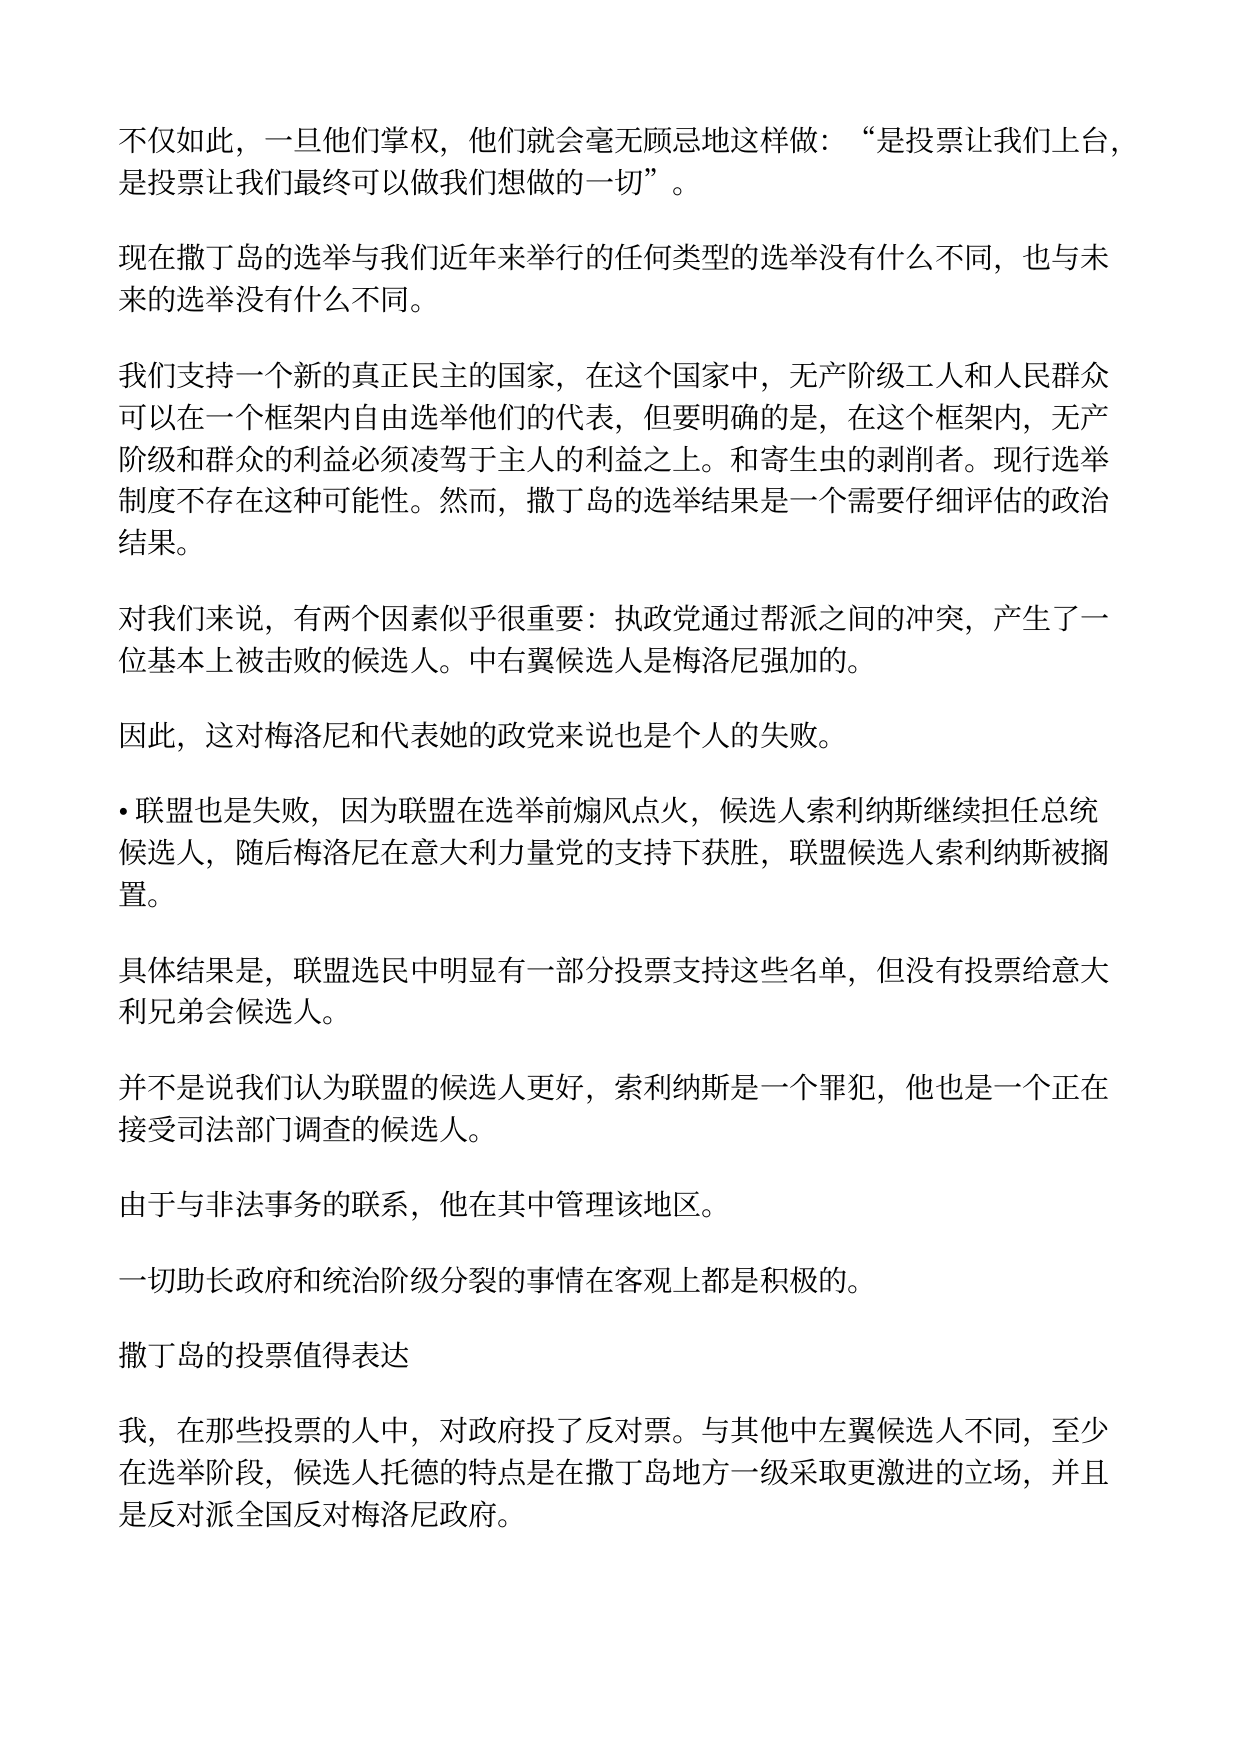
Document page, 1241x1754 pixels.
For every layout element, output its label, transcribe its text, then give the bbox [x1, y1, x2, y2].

text 对我们来说，有两个因素似乎很重要：执政党通过帮派之间的冲突，产生了一位基本上被击败的候选人。中右翼候选人是梅洛尼强加的。 [118, 596, 1122, 679]
text 现在撒丁岛的选举与我们近年来举行的任何类型的选举没有什么不同，也与未来的选举没有什么不同。 [118, 235, 1122, 319]
text • 联盟也是失败，因为联盟在选举前煽风点火，候选人索利纳斯继续担任总统候选人，随后梅洛尼在意大利力量党的支持下获胜，联盟候选人索利纳斯被搁置。 [118, 788, 1122, 914]
text 不仅如此，一旦他们掌权，他们就会毫无顾忌地这样做：“是投票让我们上台，是投票让我们最终可以做我们想做的一切”。 [118, 118, 1122, 202]
text 因此，这对梅洛尼和代表她的政党来说也是个人的失败。 [118, 713, 1122, 755]
text 我，在那些投票的人中，对政府投了反对票。与其他中左翼候选人不同，至少在选举阶段，候选人托德的特点是在撒丁岛地方一级采取更激进的立场，并且是反对派全国反对梅洛尼政府。 [118, 1408, 1122, 1534]
text 并不是说我们认为联盟的候选人更好，索利纳斯是一个罪犯，他也是一个正在接受司法部门调查的候选人。 [118, 1065, 1122, 1148]
text 撒丁岛的投票值得表达 [118, 1333, 1122, 1375]
text 由于与非法事务的联系，他在其中管理该地区。 [118, 1182, 1122, 1224]
text 我们支持一个新的真正民主的国家，在这个国家中，无产阶级工人和人民群众可以在一个框架内自由选举他们的代表，但要明确的是，在这个框架内，无产阶级和群众的利益必须凌驾于主人的利益之上。和寄生虫的剥削者。现行选举制度不存在这种可能性。然而，撒丁岛的选举结果是一个需要仔细评估的政治结果。 [118, 353, 1122, 562]
text 具体结果是，联盟选民中明显有一部分投票支持这些名单，但没有投票给意大利兄弟会候选人。 [118, 947, 1122, 1031]
text 一切助长政府和统治阶级分裂的事情在客观上都是积极的。 [118, 1257, 1122, 1299]
